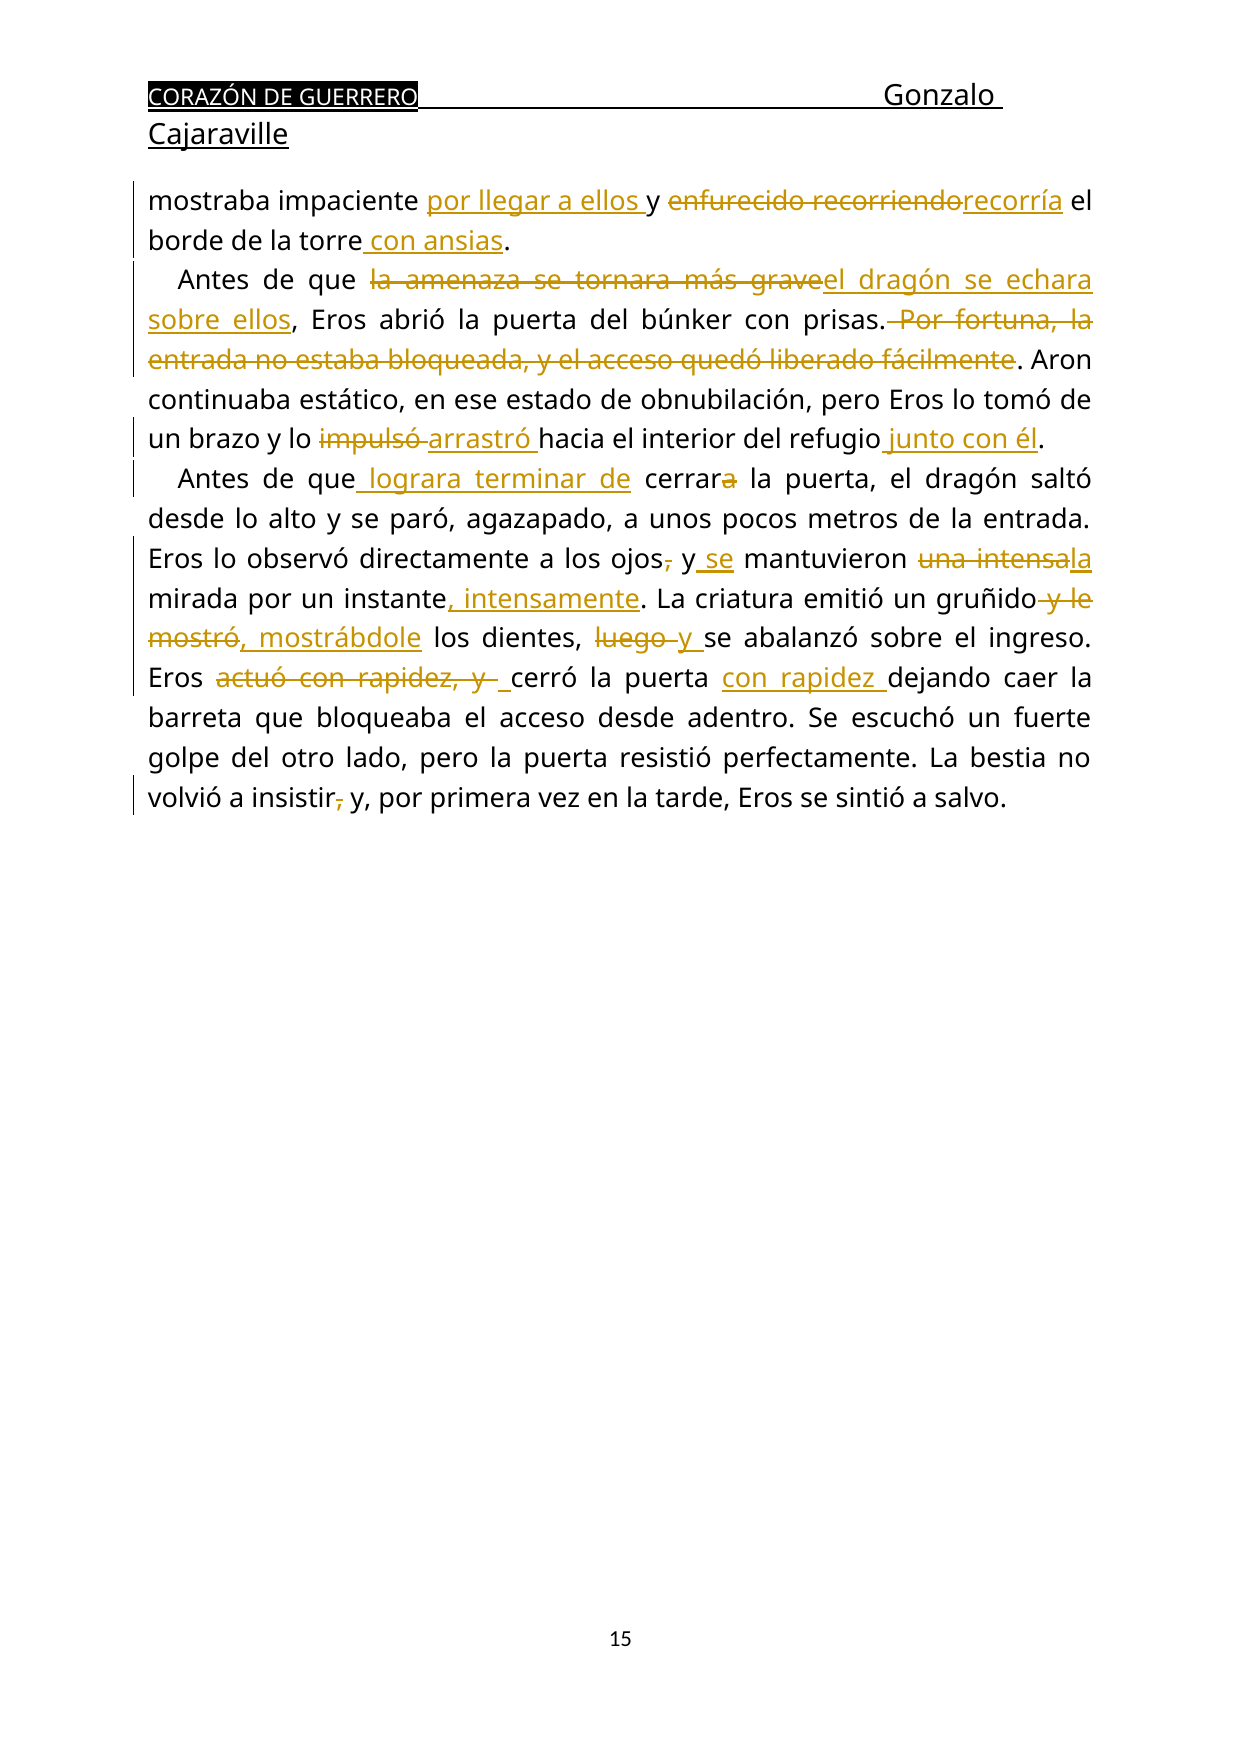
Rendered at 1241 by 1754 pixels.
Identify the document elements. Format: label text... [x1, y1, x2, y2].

text Antes de que cerrar la puerta, el dragón saltó desde lo alto y se paró, agazapado, a unos pocos metros de la entrada. Eros lo observó directamente a los ojos y mantuvieron mirada por un instante. La criatura emitió un gruñido los dientes, se abalanzó sobre el ingreso. Eros cerró la puerta dejando caer la barreta que bloqueaba el acceso desde adentro. Se escuchó un fuerte golpe del otro lado, pero la puerta resistió perfectamente. La bestia no volvió a insistir y, por primera vez en la tarde, Eros se sintió a salvo. [148, 460, 1092, 815]
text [148, 181, 1092, 258]
text Antes de que , Eros abrió la puerta del búnker con prisas.. Aron continuaba estático, en ese estado de obnubilación, pero Eros lo tomó de un brazo y lo hacia el interior del refugio. [148, 261, 1092, 457]
